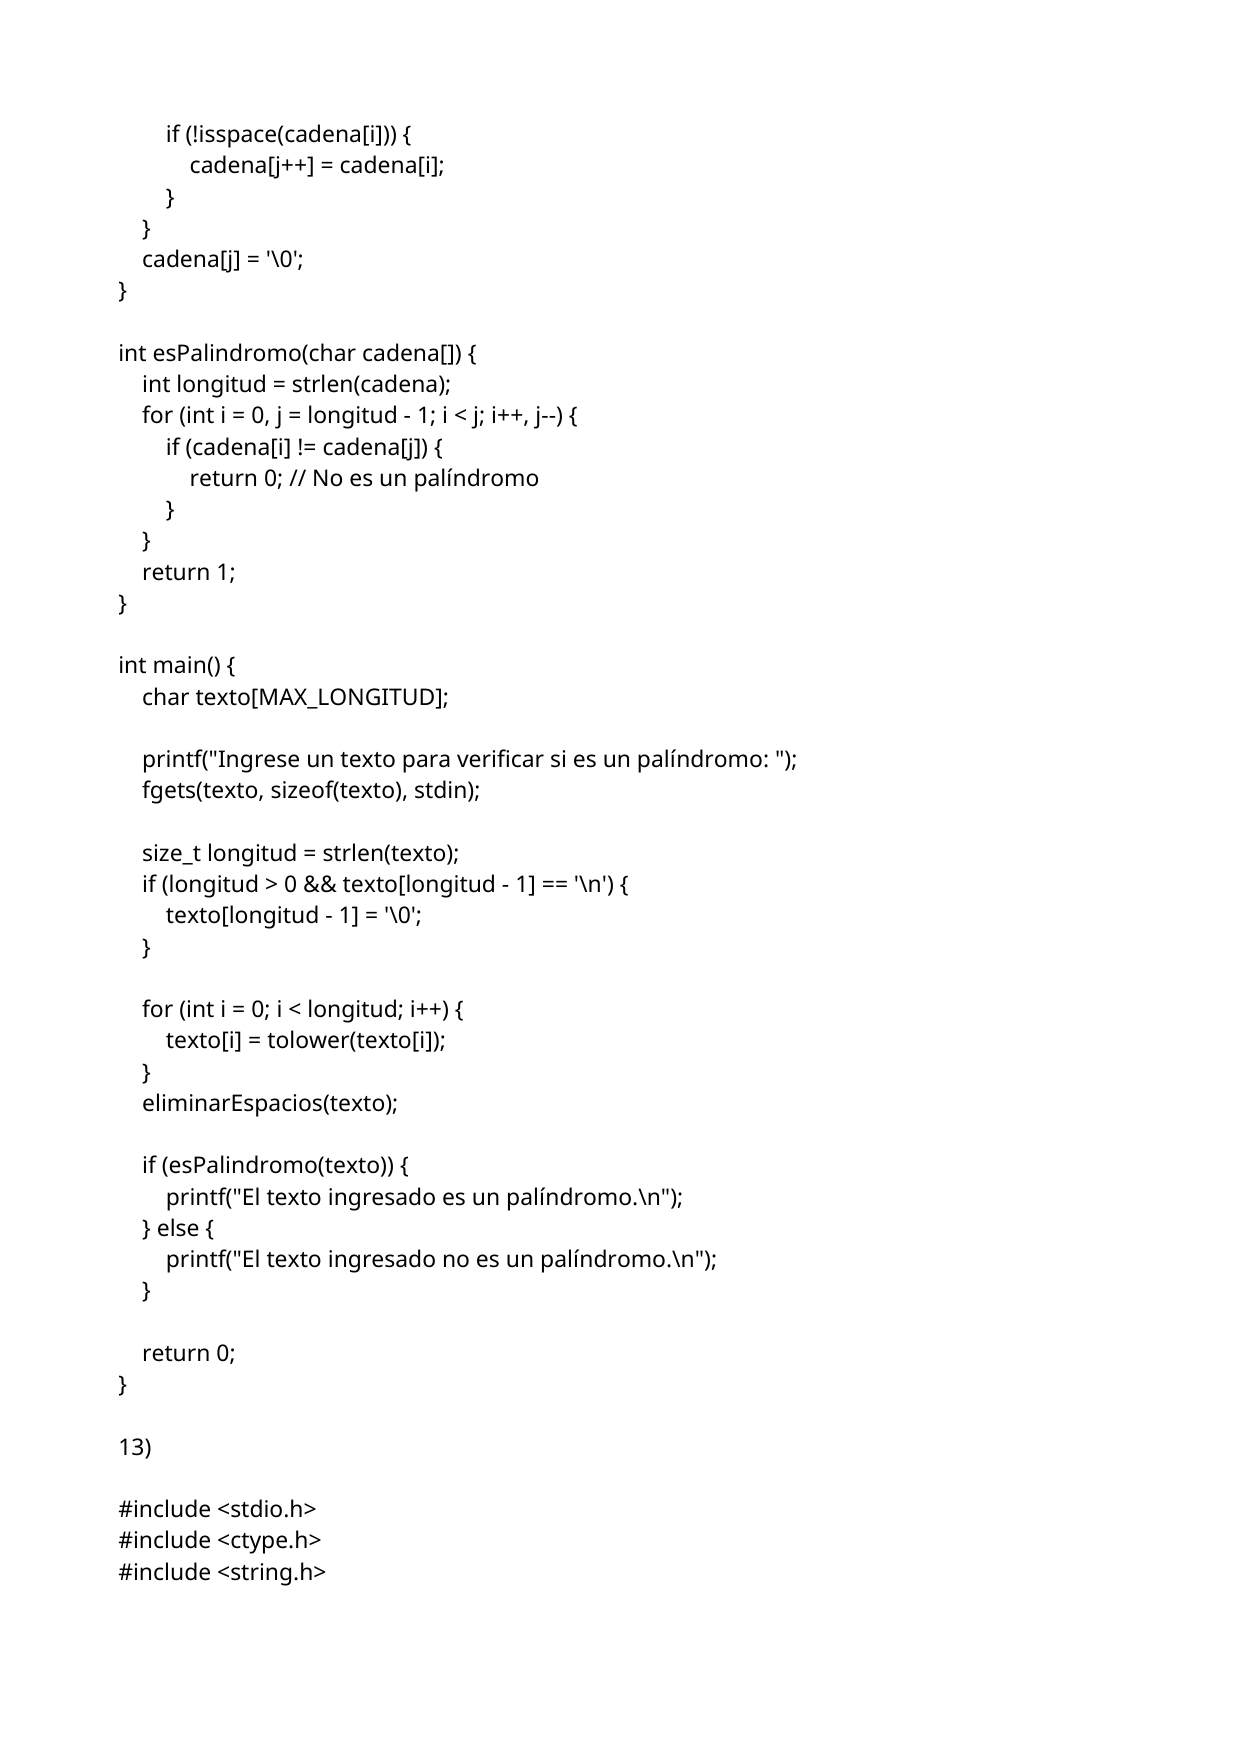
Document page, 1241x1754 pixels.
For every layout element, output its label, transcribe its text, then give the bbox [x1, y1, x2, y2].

text printf("El texto ingresado es un palíndromo.\n"); [118, 1181, 1122, 1212]
text texto[i] = tolower(texto[i]); [118, 1024, 1122, 1056]
text } [118, 524, 1122, 556]
text if (longitud > 0 && texto[longitud - 1] == '\n') { [118, 868, 1122, 899]
text fgets(texto, sizeof(texto), stdin); [118, 774, 1122, 806]
text cadena[j] = '\0'; [118, 243, 1122, 274]
text return 0; [118, 1337, 1122, 1368]
text return 1; [118, 556, 1122, 587]
text cadena[j++] = cadena[i]; [118, 149, 1122, 181]
text } [118, 1368, 1122, 1399]
text texto[longitud - 1] = '\0'; [118, 899, 1122, 931]
text #include <ctype.h> [118, 1524, 1122, 1556]
text #include <stdio.h> [118, 1493, 1122, 1524]
text if (esPalindromo(texto)) { [118, 1149, 1122, 1181]
text printf("El texto ingresado no es un palíndromo.\n"); [118, 1243, 1122, 1274]
text } [118, 493, 1122, 524]
text } [118, 1056, 1122, 1087]
text for (int i = 0; i < longitud; i++) { [118, 993, 1122, 1024]
text } [118, 931, 1122, 962]
text } [118, 587, 1122, 618]
text } [118, 274, 1122, 306]
text if (!isspace(cadena[i])) { [118, 118, 1122, 149]
text } else { [118, 1212, 1122, 1243]
text 13) [118, 1431, 1122, 1462]
text } [118, 212, 1122, 243]
text #include <string.h> [118, 1556, 1122, 1587]
text return 0; // No es un palíndromo [118, 462, 1122, 493]
text } [118, 181, 1122, 212]
text for (int i = 0, j = longitud - 1; i < j; i++, j--) { [118, 399, 1122, 431]
text if (cadena[i] != cadena[j]) { [118, 431, 1122, 462]
text printf("Ingrese un texto para verificar si es un palíndromo: "); [118, 743, 1122, 774]
text eliminarEspacios(texto); [118, 1087, 1122, 1118]
text int main() { [118, 649, 1122, 681]
text size_t longitud = strlen(texto); [118, 837, 1122, 868]
text int esPalindromo(char cadena[]) { [118, 337, 1122, 368]
text char texto[MAX_LONGITUD]; [118, 681, 1122, 712]
text int longitud = strlen(cadena); [118, 368, 1122, 399]
text } [118, 1274, 1122, 1306]
